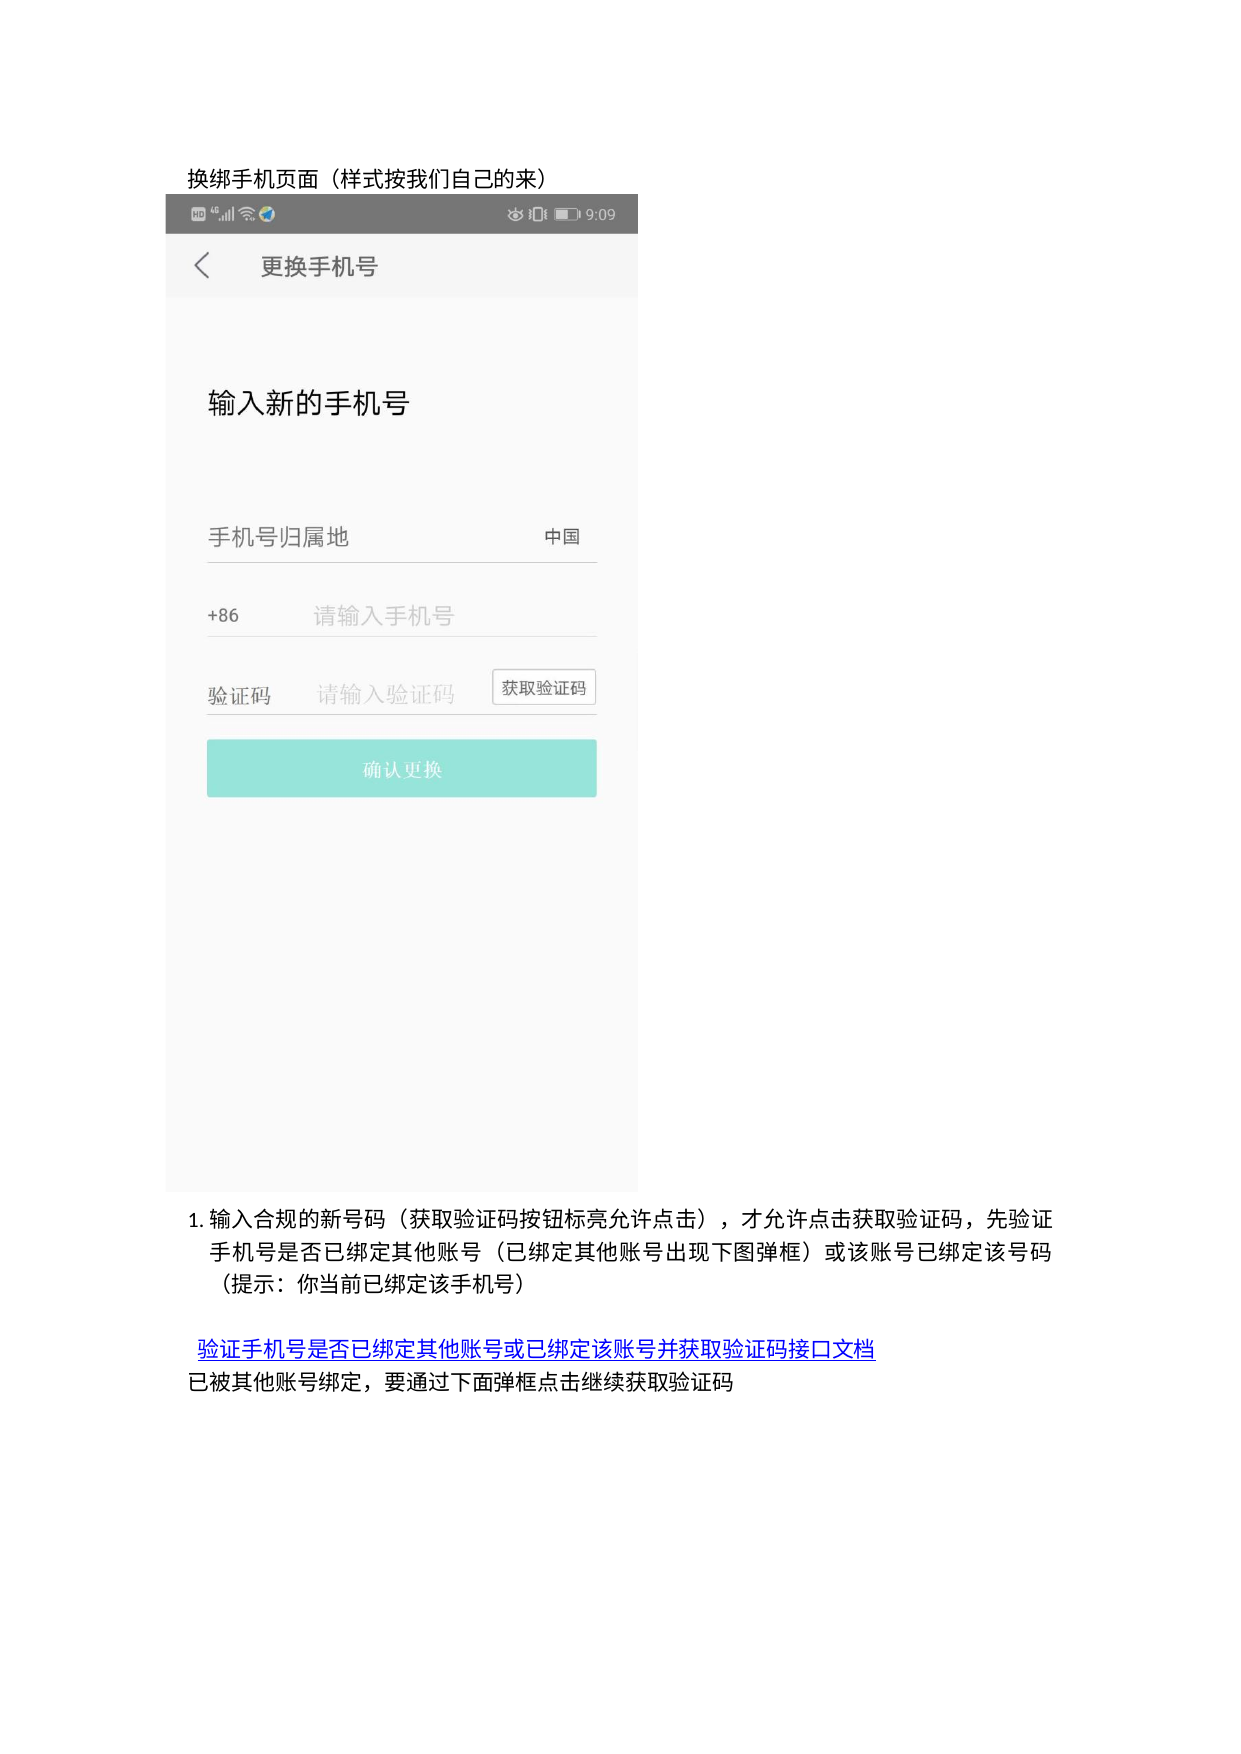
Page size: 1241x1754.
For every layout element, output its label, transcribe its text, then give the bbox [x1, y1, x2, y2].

text 换绑手机页面（样式按我们自己的来） [187, 162, 1053, 194]
list 验证手机号是否已绑定其他账号或已绑定该账号并获取验证码接口文档 [187, 1332, 1053, 1364]
list 已被其他账号绑定，要通过下面弹框点击继续获取验证码 [187, 1364, 1053, 1397]
picture [165, 194, 638, 1192]
list 输入合规的新号码（获取验证码按钮标亮允许点击），才允许点击获取验证码，先验证手机号是否已绑定其他账号（已绑定其他账号出现下图弹框）或该账号已绑定该号码（提示：你当前已绑定该手机号） [187, 1202, 1053, 1299]
